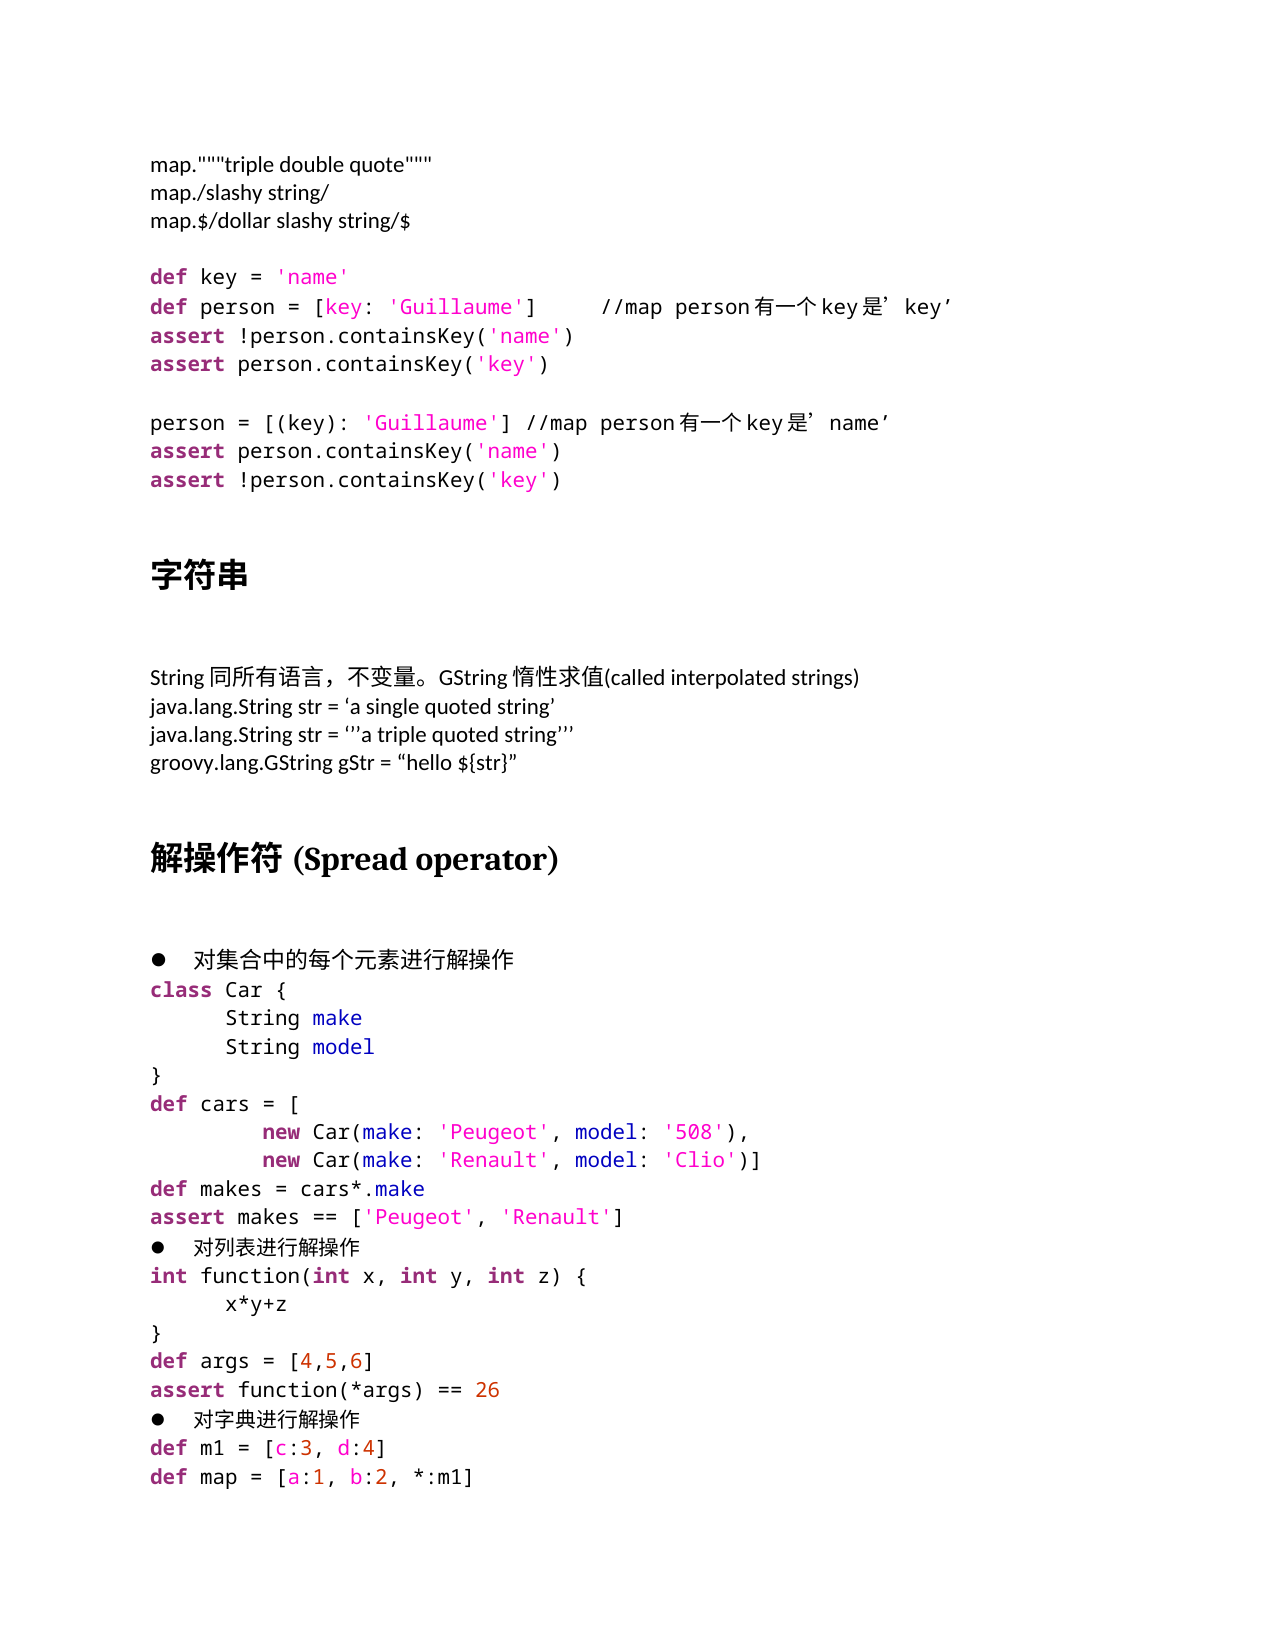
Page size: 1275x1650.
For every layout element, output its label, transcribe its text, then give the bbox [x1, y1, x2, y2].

text def args = [4,5,6] [150, 1346, 1125, 1375]
list 对字典进行解操作 [150, 1403, 1125, 1433]
text class Car { [150, 975, 1125, 1003]
text new Car(make: 'Renault', model: 'Clio')] [150, 1146, 1125, 1174]
text String 同所有语言，不变量。GString惰性求值(called interpolated strings) [150, 659, 1125, 692]
text def person = [key: 'Guillaume'] //map person有一个key是’key’ [150, 291, 1125, 321]
text x*y+z [150, 1289, 1125, 1318]
list 对集合中的每个元素进行解操作 [150, 942, 1125, 975]
text String model [150, 1032, 1125, 1060]
text assert person.containsKey('key') [150, 349, 1125, 378]
text def m1 = [c:3, d:4] [150, 1433, 1125, 1462]
text person = [(key): 'Guillaume'] //map person有一个key是’name’ [150, 406, 1125, 436]
text def makes = cars*.make [150, 1174, 1125, 1202]
subtitle 解操作符 (Spread operator) [150, 831, 1125, 879]
text map.$/dollar slashy string/$ [150, 206, 1125, 234]
text assert !person.containsKey('name') [150, 321, 1125, 349]
text new Car(make: 'Peugeot', model: '508'), [150, 1117, 1125, 1146]
list 对列表进行解操作 [150, 1231, 1125, 1261]
text String make [150, 1003, 1125, 1032]
text map."""triple double quote""" [150, 150, 1125, 178]
text def map = [a:1, b:2, *:m1] [150, 1462, 1125, 1490]
text assert function(*args) == 26 [150, 1375, 1125, 1403]
text assert !person.containsKey('key') [150, 465, 1125, 493]
text int function(int x, int y, int z) { [150, 1261, 1125, 1289]
text } [150, 1318, 1125, 1346]
subtitle 字符串 [150, 548, 1125, 597]
text assert person.containsKey('name') [150, 436, 1125, 465]
text map./slashy string/ [150, 178, 1125, 206]
text groovy.lang.GString gStr = “hello ${str}” [150, 748, 1125, 776]
text java.lang.String str = ‘a single quoted string’ [150, 692, 1125, 720]
text } [150, 1060, 1125, 1089]
text java.lang.String str = ‘’’a triple quoted string’’’ [150, 720, 1125, 748]
text def cars = [ [150, 1089, 1125, 1117]
text assert makes == ['Peugeot', 'Renault'] [150, 1202, 1125, 1231]
text def key = 'name' [150, 262, 1125, 291]
